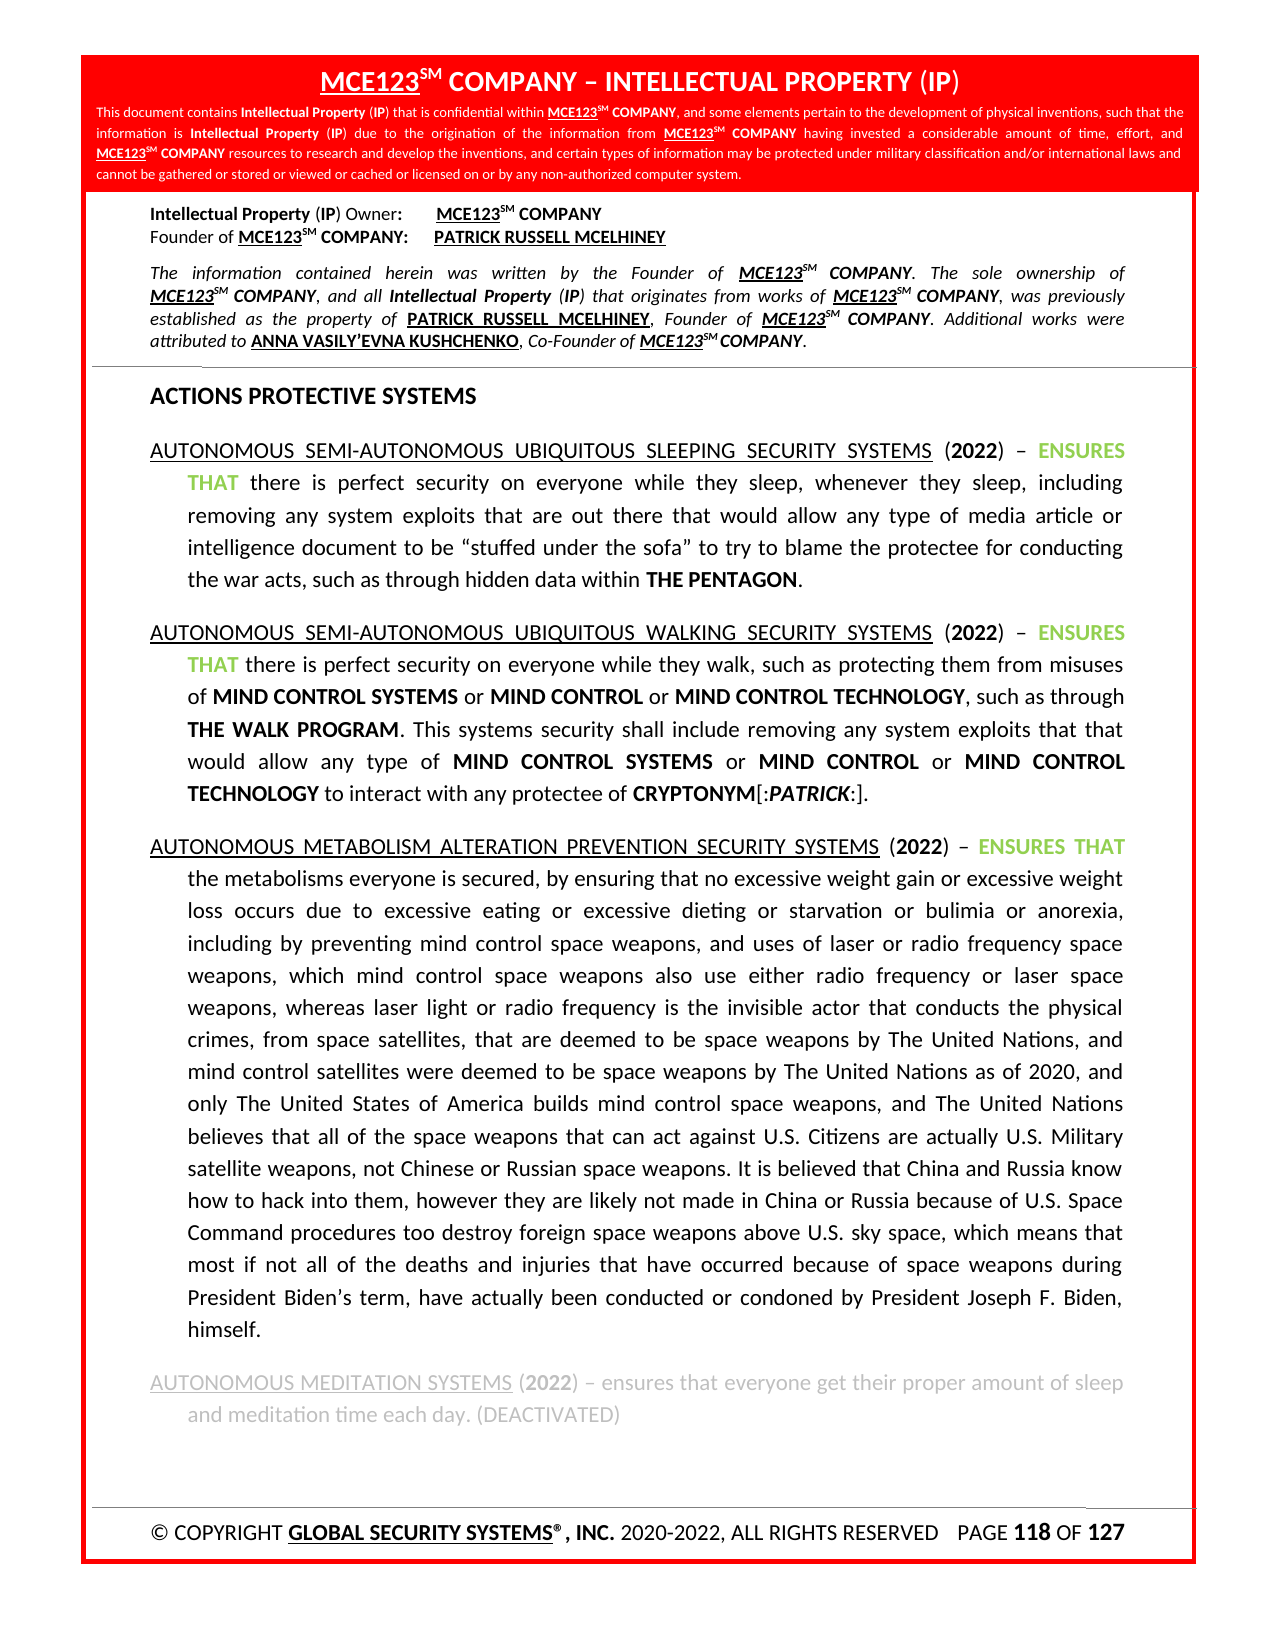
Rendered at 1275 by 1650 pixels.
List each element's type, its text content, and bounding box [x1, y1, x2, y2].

text AUTONOMOUS MEDITATION SYSTEMS (2022) – ensures that everyone get their proper amount of sleep and meditation time each day. (DEACTIVATED) [150, 1368, 1125, 1428]
text AUTONOMOUS SEMI-AUTONOMOUS UBIQUITOUS WALKING SECURITY SYSTEMS (2022) – ENSURES THAT there is perfect security on everyone while they walk, such as protecting them from misuses of MIND CONTROL SYSTEMS or MIND CONTROL or MIND CONTROL TECHNOLOGY, such as through THE WALK PROGRAM. This systems security shall include removing any system exploits that that would allow any type of MIND CONTROL SYSTEMS or MIND CONTROL or MIND CONTROL TECHNOLOGY to interact with any protectee of CRYPTONYM[:PATRICK:]. [150, 618, 1125, 807]
text AUTONOMOUS METABOLISM ALTERATION PREVENTION SECURITY SYSTEMS (2022) – ENSURES THAT the metabolisms everyone is secured, by ensuring that no excessive weight gain or excessive weight loss occurs due to excessive eating or excessive dieting or starvation or bulimia or anorexia, including by preventing mind control space weapons, and uses of laser or radio frequency space weapons, which mind control space weapons also use either radio frequency or laser space weapons, whereas laser light or radio frequency is the invisible actor that conducts the physical crimes, from space satellites, that are deemed to be space weapons by The United Nations, and mind control satellites were deemed to be space weapons by The United Nations as of 2020, and only The United States of America builds mind control space weapons, and The United Nations believes that all of the space weapons that can act against U.S. Citizens are actually U.S. Military satellite weapons, not Chinese or Russian space weapons. It is believed that China and Russia know how to hack into them, however they are likely not made in China or Russia because of U.S. Space Command procedures too destroy foreign space weapons above U.S. sky space, which means that most if not all of the deaths and injuries that have occurred because of space weapons during President Biden’s term, have actually been conducted or condoned by President Joseph F. Biden, himself. [150, 832, 1125, 1343]
text ACTIONS PROTECTIVE SYSTEMS [150, 381, 1125, 411]
text AUTONOMOUS SEMI-AUTONOMOUS UBIQUITOUS SLEEPING SECURITY SYSTEMS (2022) – ENSURES THAT there is perfect security on everyone while they sleep, whenever they sleep, including removing any system exploits that are out there that would allow any type of media article or intelligence document to be “stuffed under the sofa” to try to blame the protectee for conducting the war acts, such as through hidden data within THE PENTAGON. [150, 436, 1125, 593]
